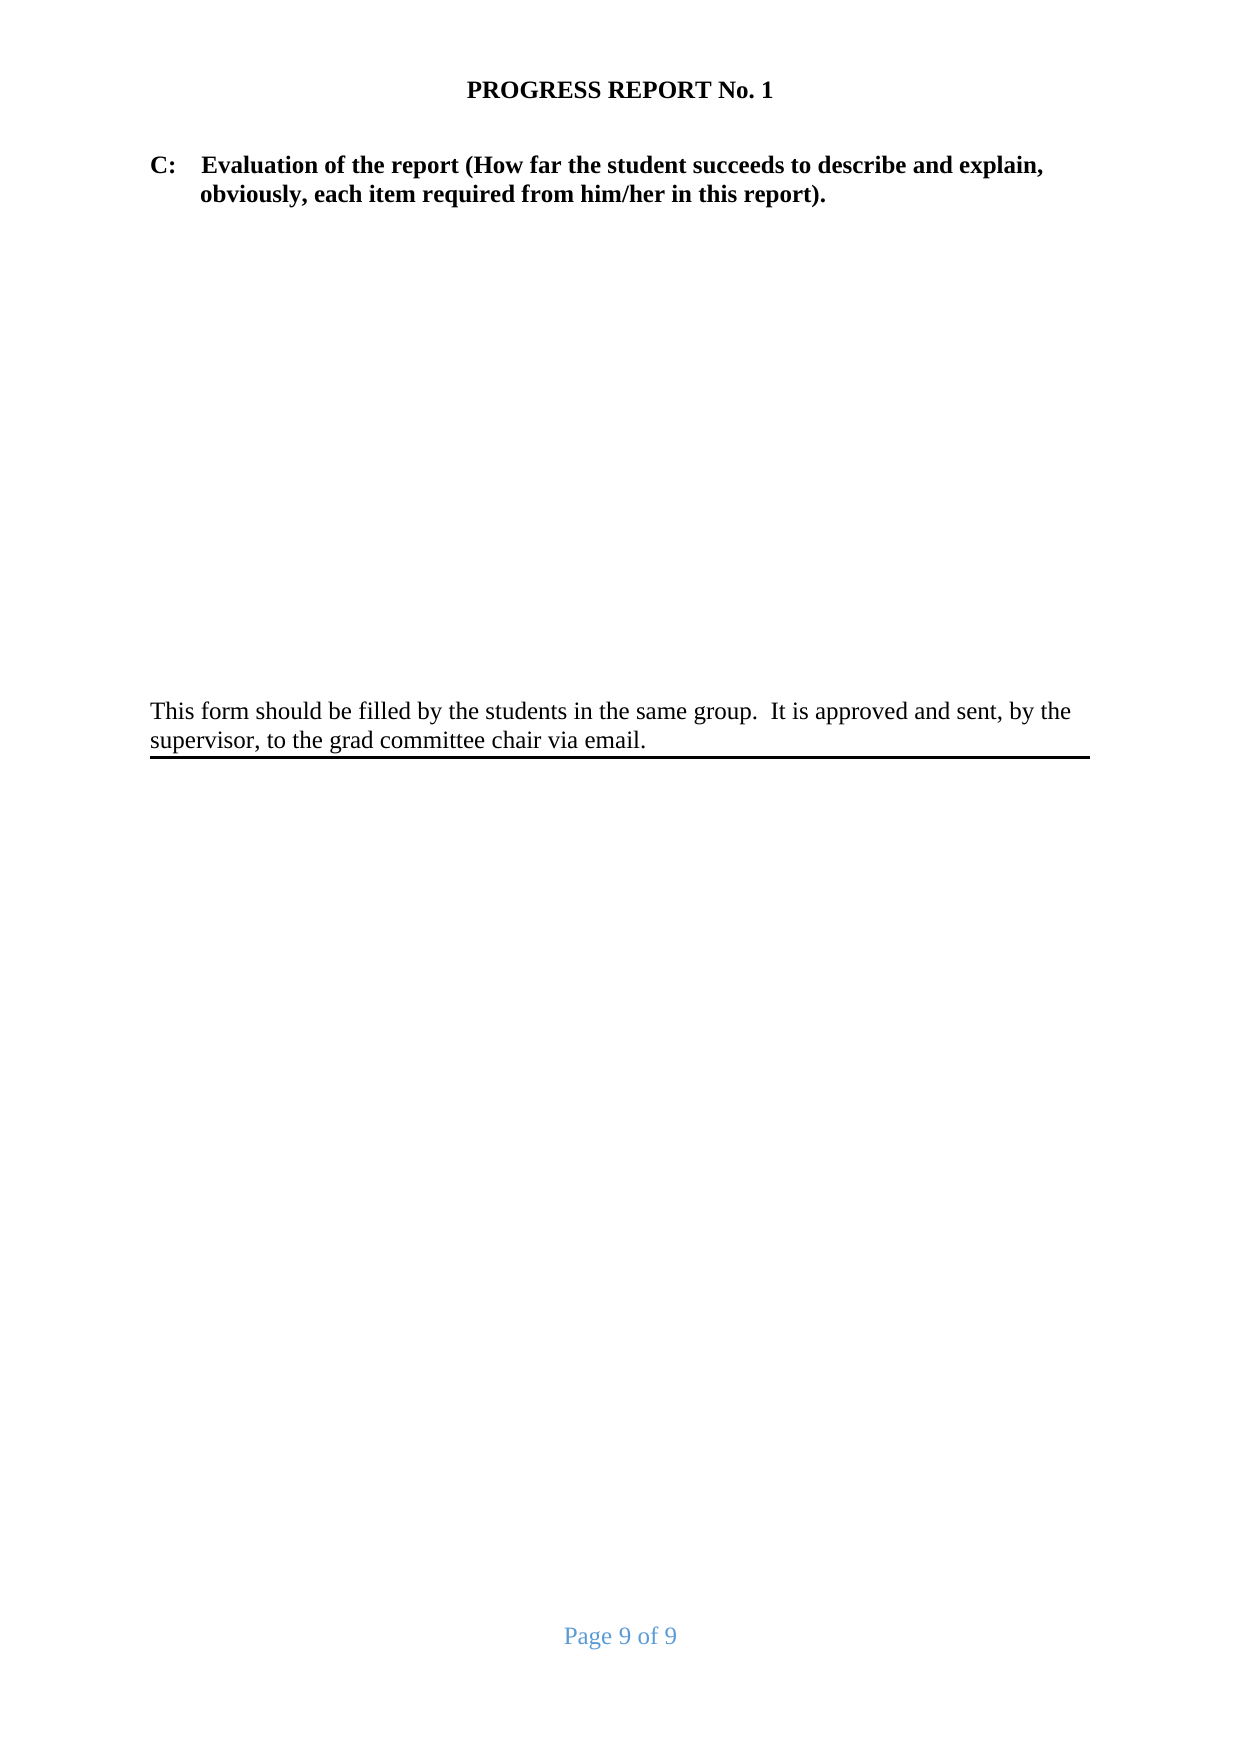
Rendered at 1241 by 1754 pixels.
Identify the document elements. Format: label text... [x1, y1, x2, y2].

text This form should be filled by the students in the same group. It is approved and sent, by the supervisor, to the grad committee chair via email. [150, 696, 1090, 756]
text obviously, each item required from him/her in this report). [150, 179, 1090, 207]
text C: Evaluation of the report (How far the student succeeds to describe and explain, [150, 150, 1090, 179]
